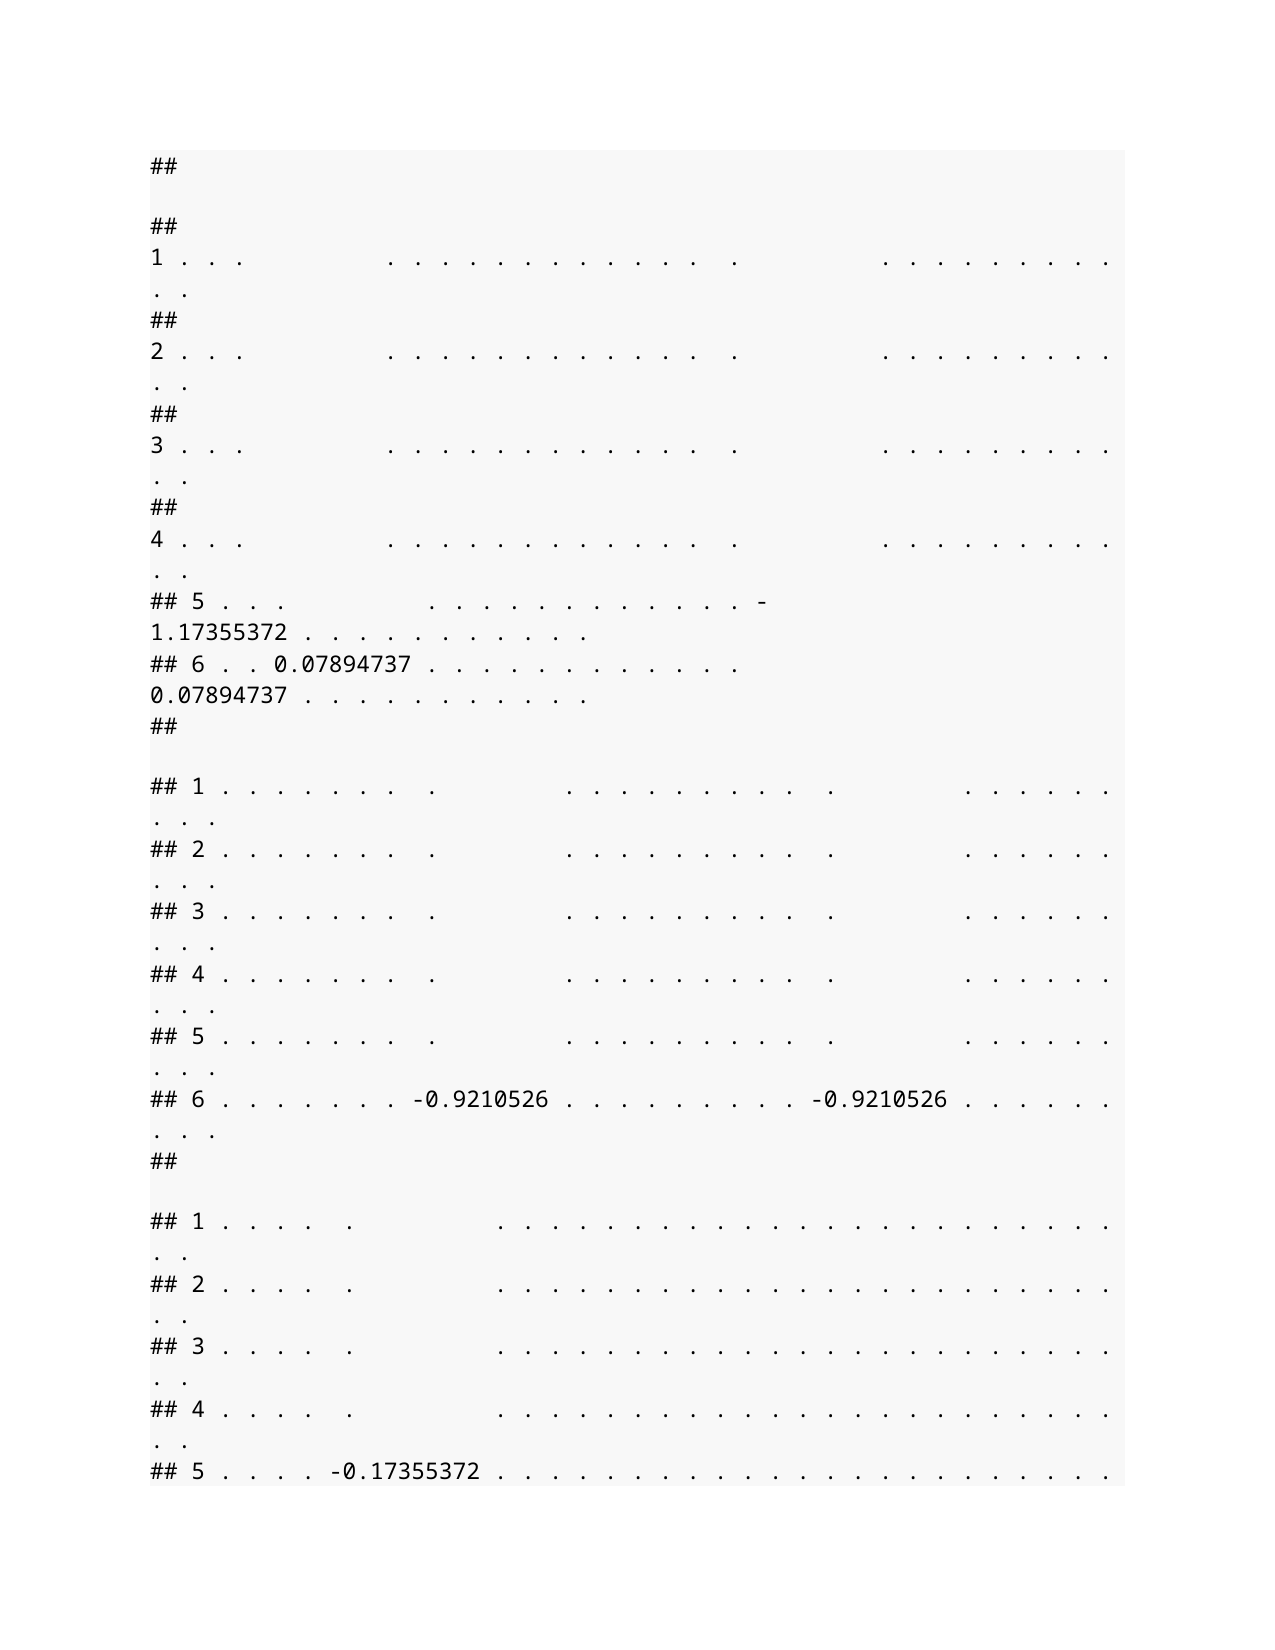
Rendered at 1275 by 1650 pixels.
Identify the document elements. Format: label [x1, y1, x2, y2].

text [150, 150, 1125, 1486]
